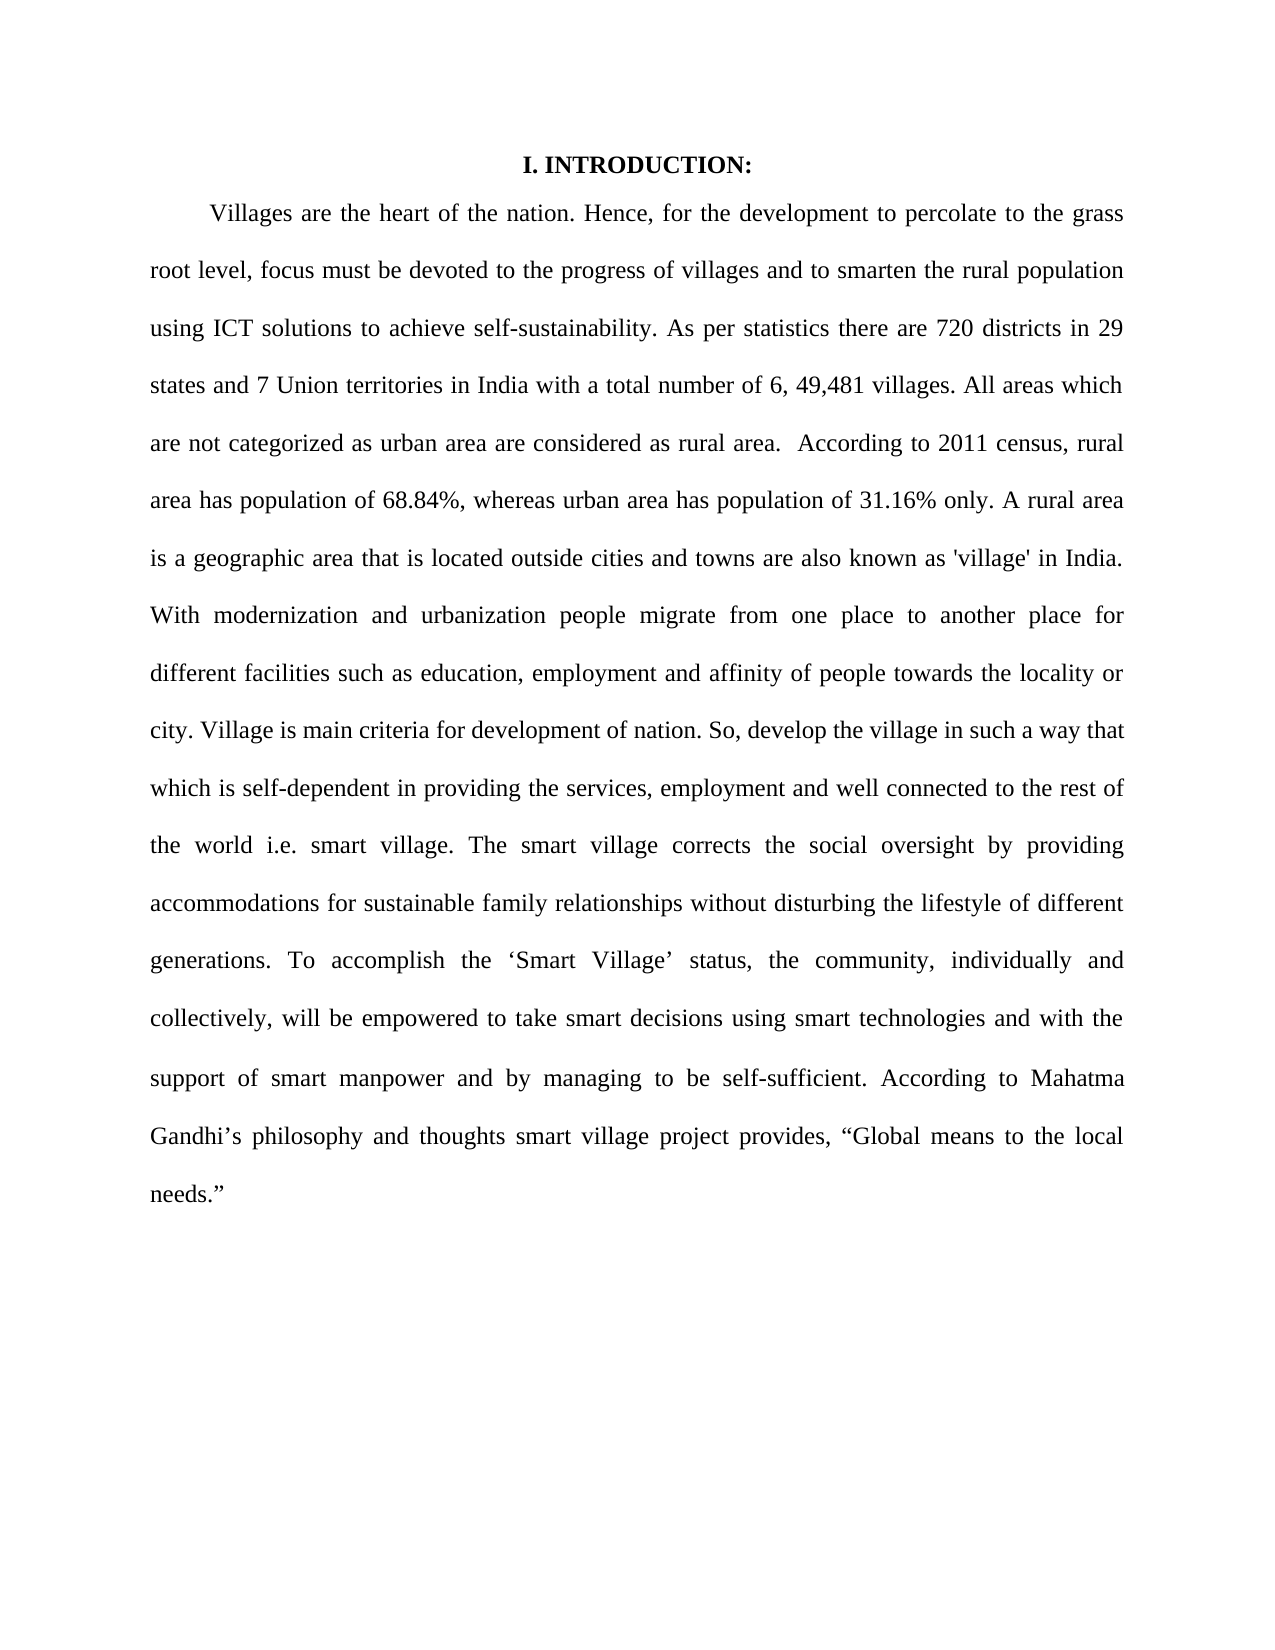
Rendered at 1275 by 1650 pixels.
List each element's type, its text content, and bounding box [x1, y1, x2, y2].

text Villages are the heart of the nation. Hence, for the development to percolate to the grass root level, focus must be devoted to the progress of villages and to smarten the rural population using ICT solutions to achieve self-sustainability. As per statistics there are 720 districts in 29 states and 7 Union territories in India with a total number of 6, 49,481 villages. All areas which are not categorized as urban area are considered as rural area. According to 2011 census, rural area has population of 68.84%, whereas urban area has population of 31.16% only. A rural area is a geographic area that is located outside cities and towns are also known as 'village' in India. With modernization and urbanization people migrate from one place to another place for different facilities such as education, employment and affinity of people towards the locality or city. Village is main criteria for development of nation. So, develop the village in such a way that which is self-dependent in providing the services, employment and well connected to the rest of the world i.e. smart village. The smart village corrects the social oversight by providing accommodations for sustainable family relationships without disturbing the lifestyle of different generations. To accomplish the ‘Smart Village’ status, the community, individually and collectively, will be empowered to take smart decisions using smart technologies and with the support of smart manpower and by managing to be self-sufficient. According to Mahatma Gandhi’s philosophy and thoughts smart village project provides, “Global means to the local needs.” [150, 198, 1125, 1207]
text I. INTRODUCTION: [150, 150, 1125, 179]
